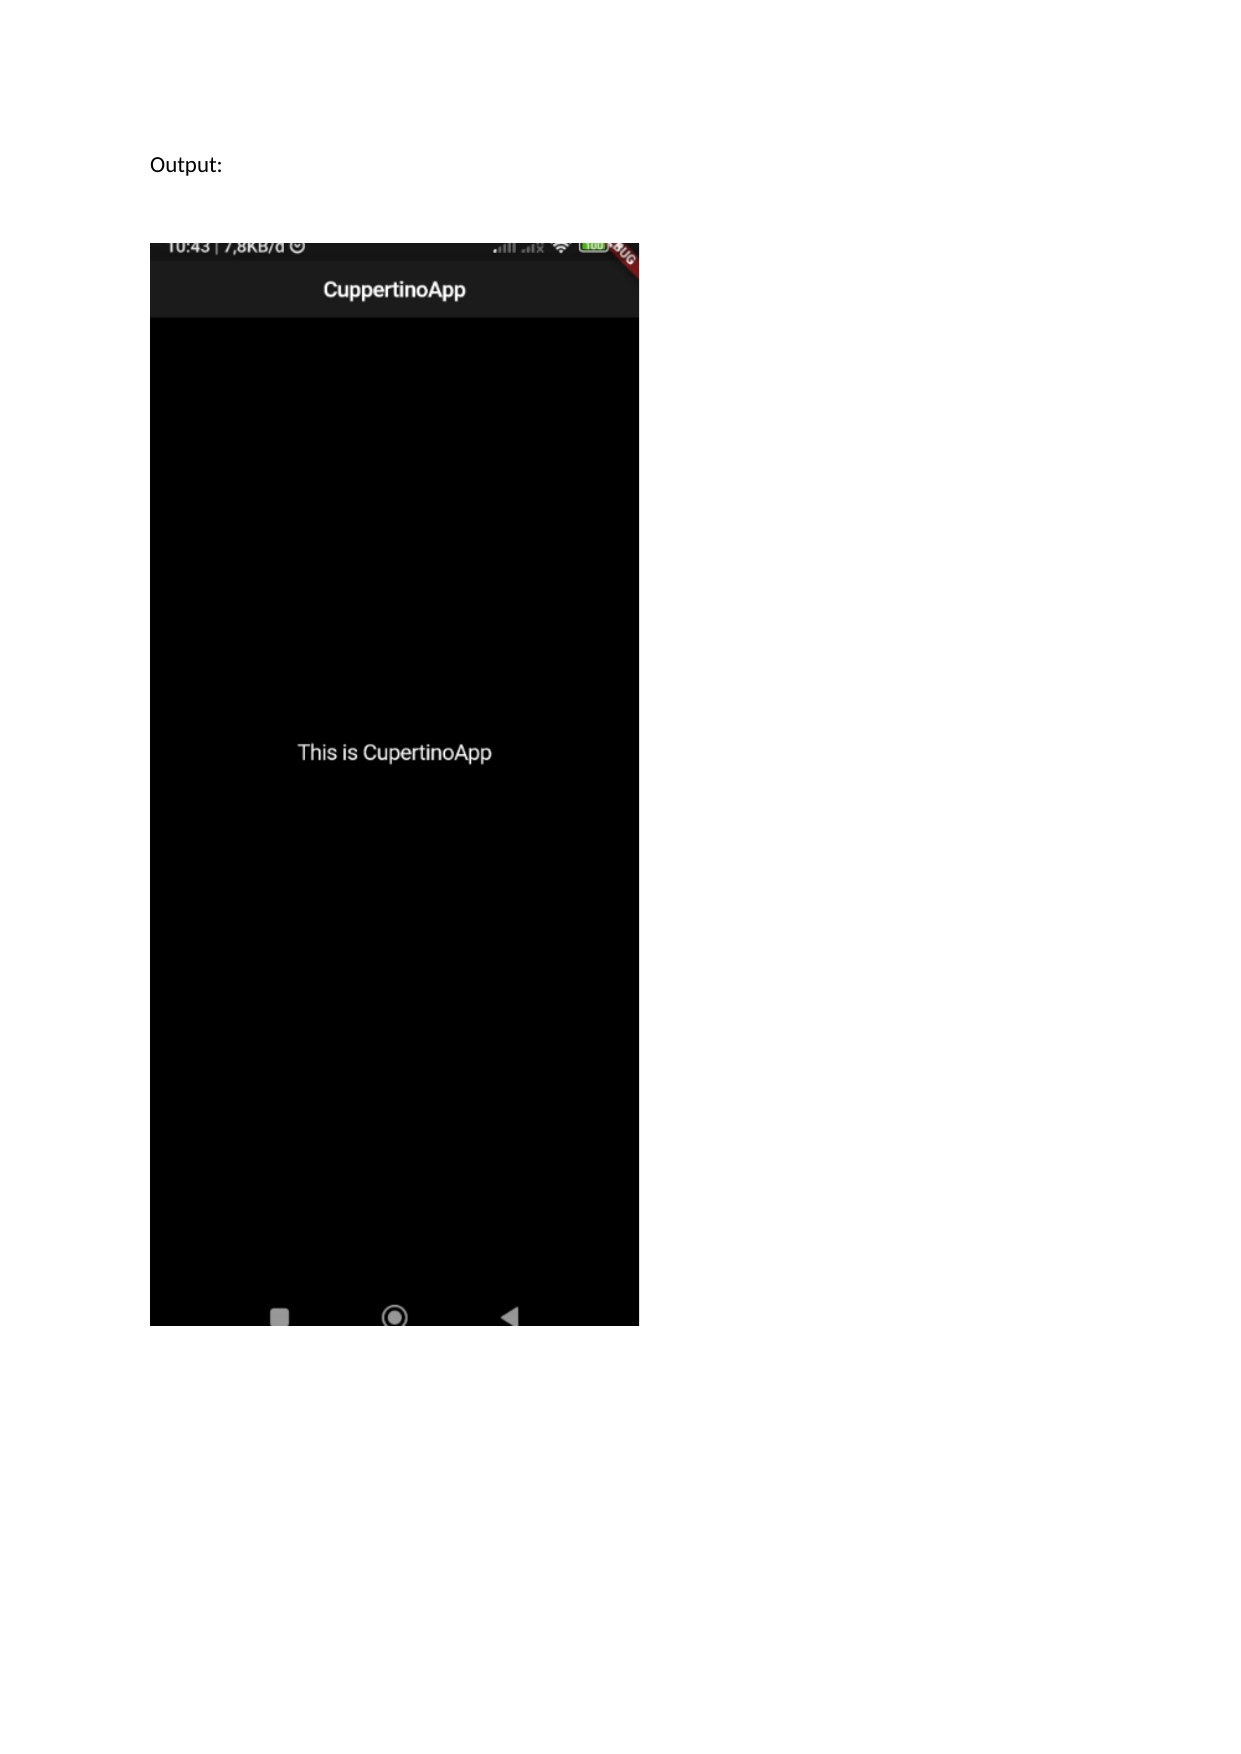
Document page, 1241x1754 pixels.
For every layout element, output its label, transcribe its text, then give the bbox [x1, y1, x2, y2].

picture [150, 243, 640, 1326]
text Output: [150, 150, 1090, 178]
